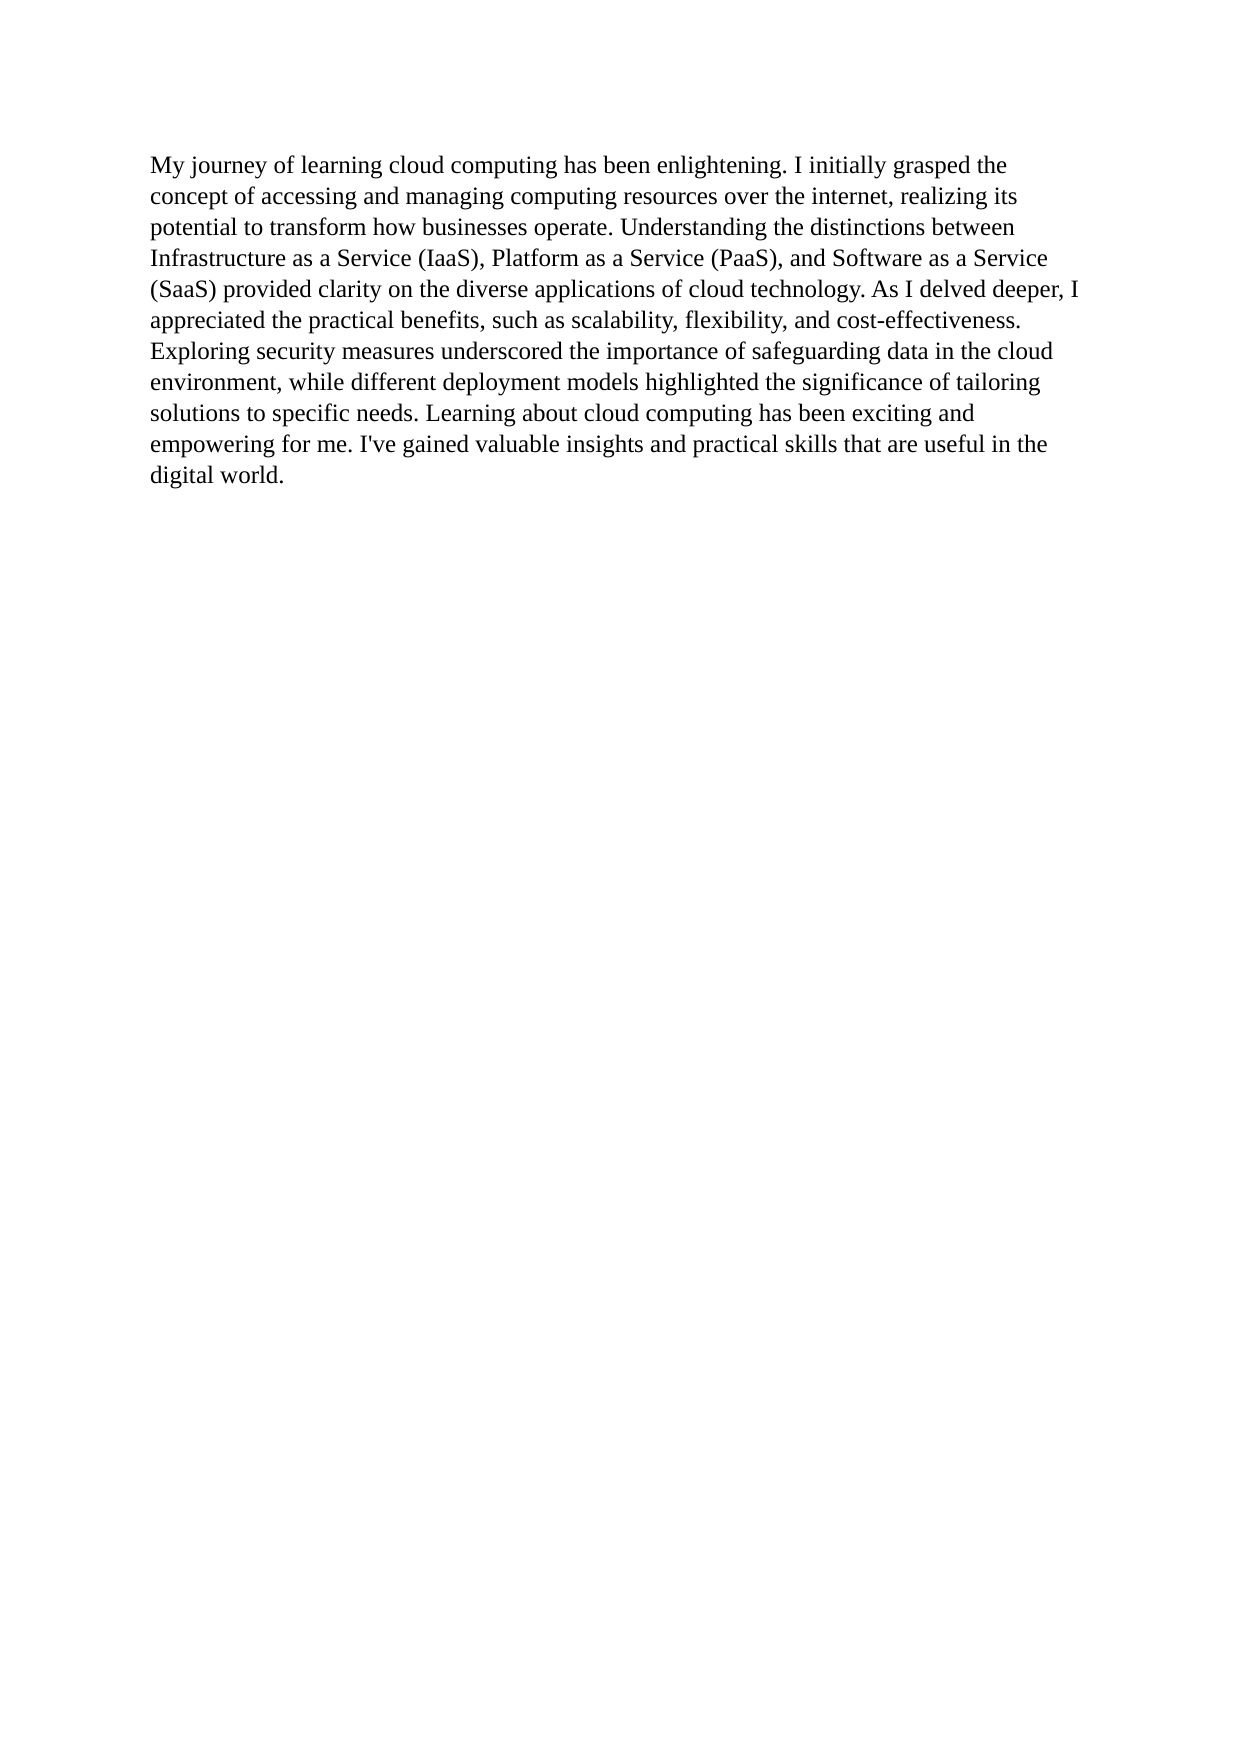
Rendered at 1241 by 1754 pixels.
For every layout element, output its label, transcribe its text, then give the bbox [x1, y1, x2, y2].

text My journey of learning cloud computing has been enlightening. I initially grasped the concept of accessing and managing computing resources over the internet, realizing its potential to transform how businesses operate. Understanding the distinctions between Infrastructure as a Service (IaaS), Platform as a Service (PaaS), and Software as a Service (SaaS) provided clarity on the diverse applications of cloud technology. As I delved deeper, I appreciated the practical benefits, such as scalability, flexibility, and cost-effectiveness. Exploring security measures underscored the importance of safeguarding data in the cloud environment, while different deployment models highlighted the significance of tailoring solutions to specific needs. Learning about cloud computing has been exciting and empowering for me. I've gained valuable insights and practical skills that are useful in the digital world. [150, 150, 1090, 489]
